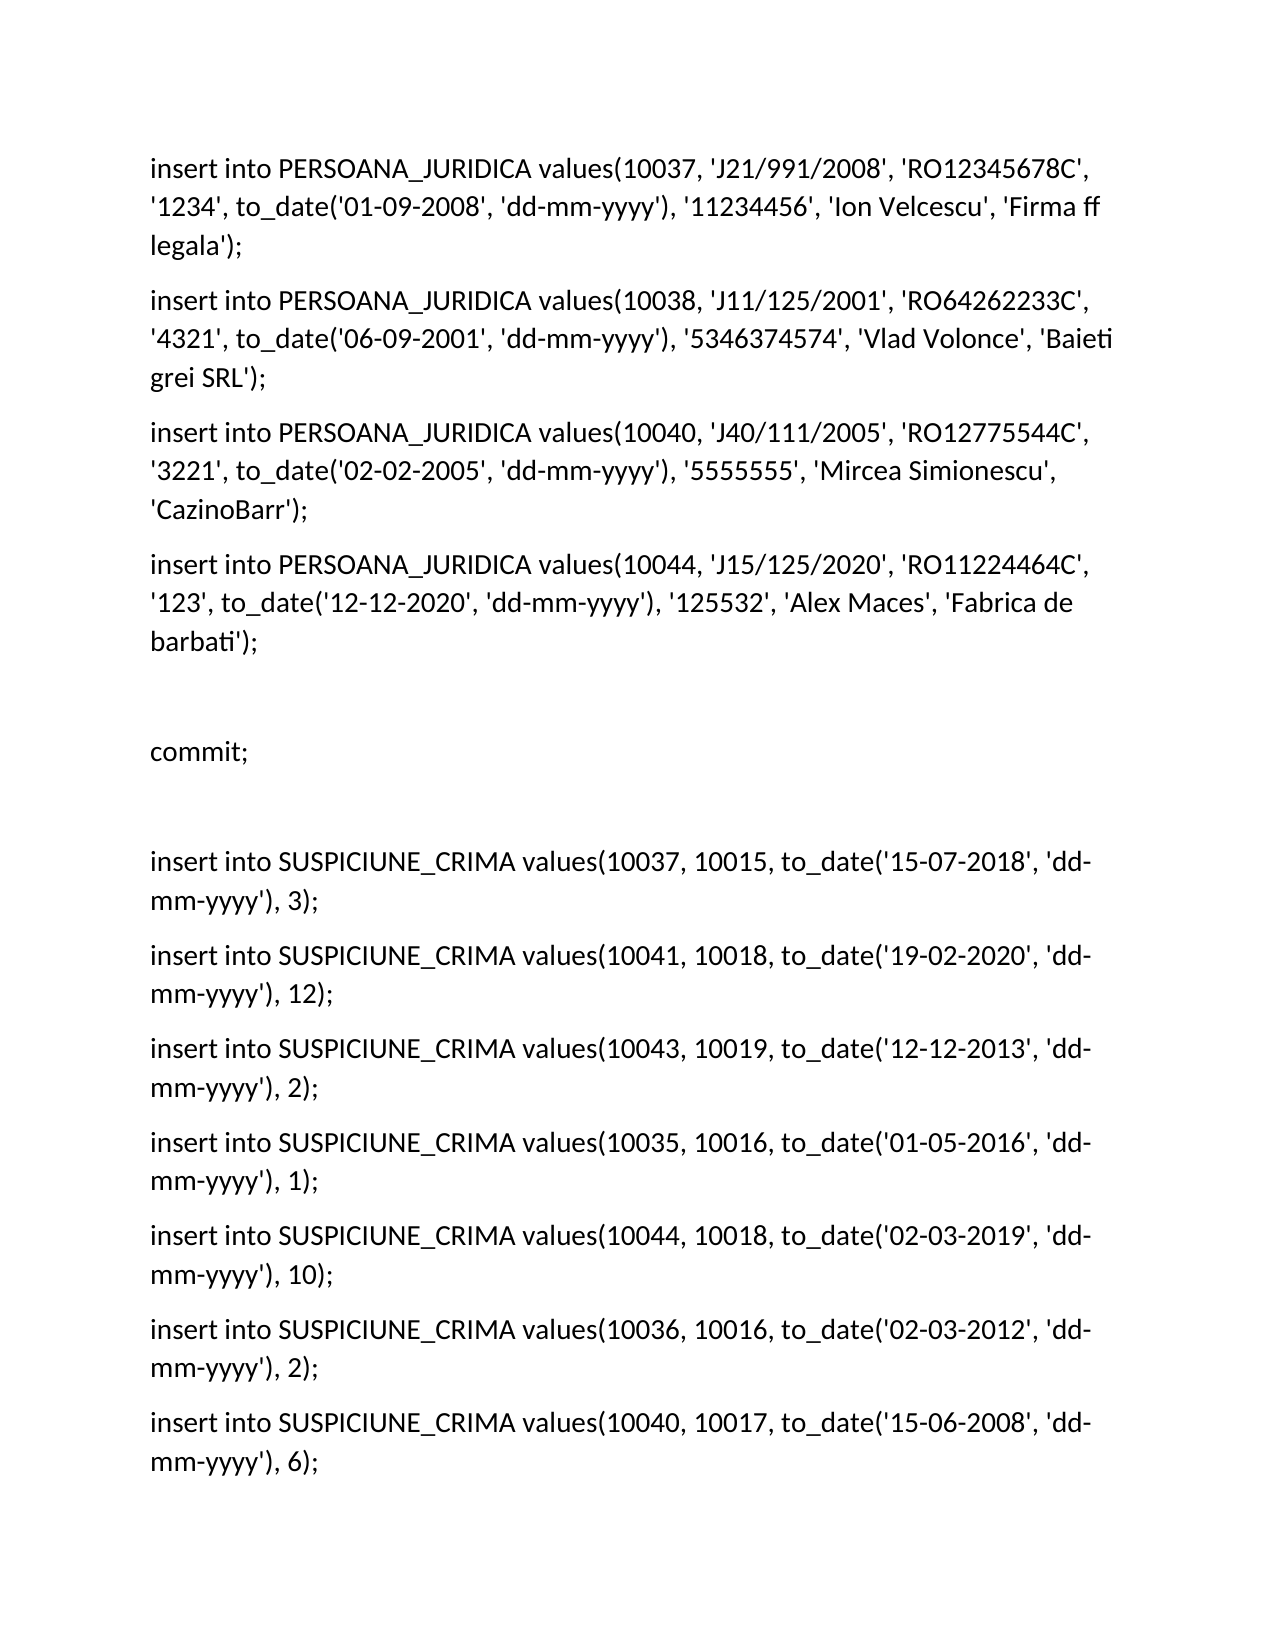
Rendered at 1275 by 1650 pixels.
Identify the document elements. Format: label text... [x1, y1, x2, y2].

text insert into SUSPICIUNE_CRIMA values(10041, 10018, to_date('19-02-2020', 'dd-mm-yyyy'), 12); [150, 937, 1125, 1011]
text insert into PERSOANA_JURIDICA values(10040, 'J40/111/2005', 'RO12775544C', '3221', to_date('02-02-2005', 'dd-mm-yyyy'), '5555555', 'Mircea Simionescu', 'CazinoBarr'); [150, 414, 1125, 526]
text insert into SUSPICIUNE_CRIMA values(10044, 10018, to_date('02-03-2019', 'dd-mm-yyyy'), 10); [150, 1217, 1125, 1291]
text insert into PERSOANA_JURIDICA values(10044, 'J15/125/2020', 'RO11224464C', '123', to_date('12-12-2020', 'dd-mm-yyyy'), '125532', 'Alex Maces', 'Fabrica de barbati'); [150, 546, 1125, 658]
text commit; [150, 733, 1125, 769]
text insert into SUSPICIUNE_CRIMA values(10037, 10015, to_date('15-07-2018', 'dd-mm-yyyy'), 3); [150, 843, 1125, 917]
text insert into PERSOANA_JURIDICA values(10037, 'J21/991/2008', 'RO12345678C', '1234', to_date('01-09-2008', 'dd-mm-yyyy'), '11234456', 'Ion Velcescu', 'Firma ff legala'); [150, 150, 1125, 262]
text insert into SUSPICIUNE_CRIMA values(10035, 10016, to_date('01-05-2016', 'dd-mm-yyyy'), 1); [150, 1124, 1125, 1198]
text insert into SUSPICIUNE_CRIMA values(10040, 10017, to_date('15-06-2008', 'dd-mm-yyyy'), 6); [150, 1404, 1125, 1478]
text insert into SUSPICIUNE_CRIMA values(10036, 10016, to_date('02-03-2012', 'dd-mm-yyyy'), 2); [150, 1311, 1125, 1385]
text insert into PERSOANA_JURIDICA values(10038, 'J11/125/2001', 'RO64262233C', '4321', to_date('06-09-2001', 'dd-mm-yyyy'), '5346374574', 'Vlad Volonce', 'Baieti grei SRL'); [150, 282, 1125, 394]
text insert into SUSPICIUNE_CRIMA values(10043, 10019, to_date('12-12-2013', 'dd-mm-yyyy'), 2); [150, 1030, 1125, 1104]
